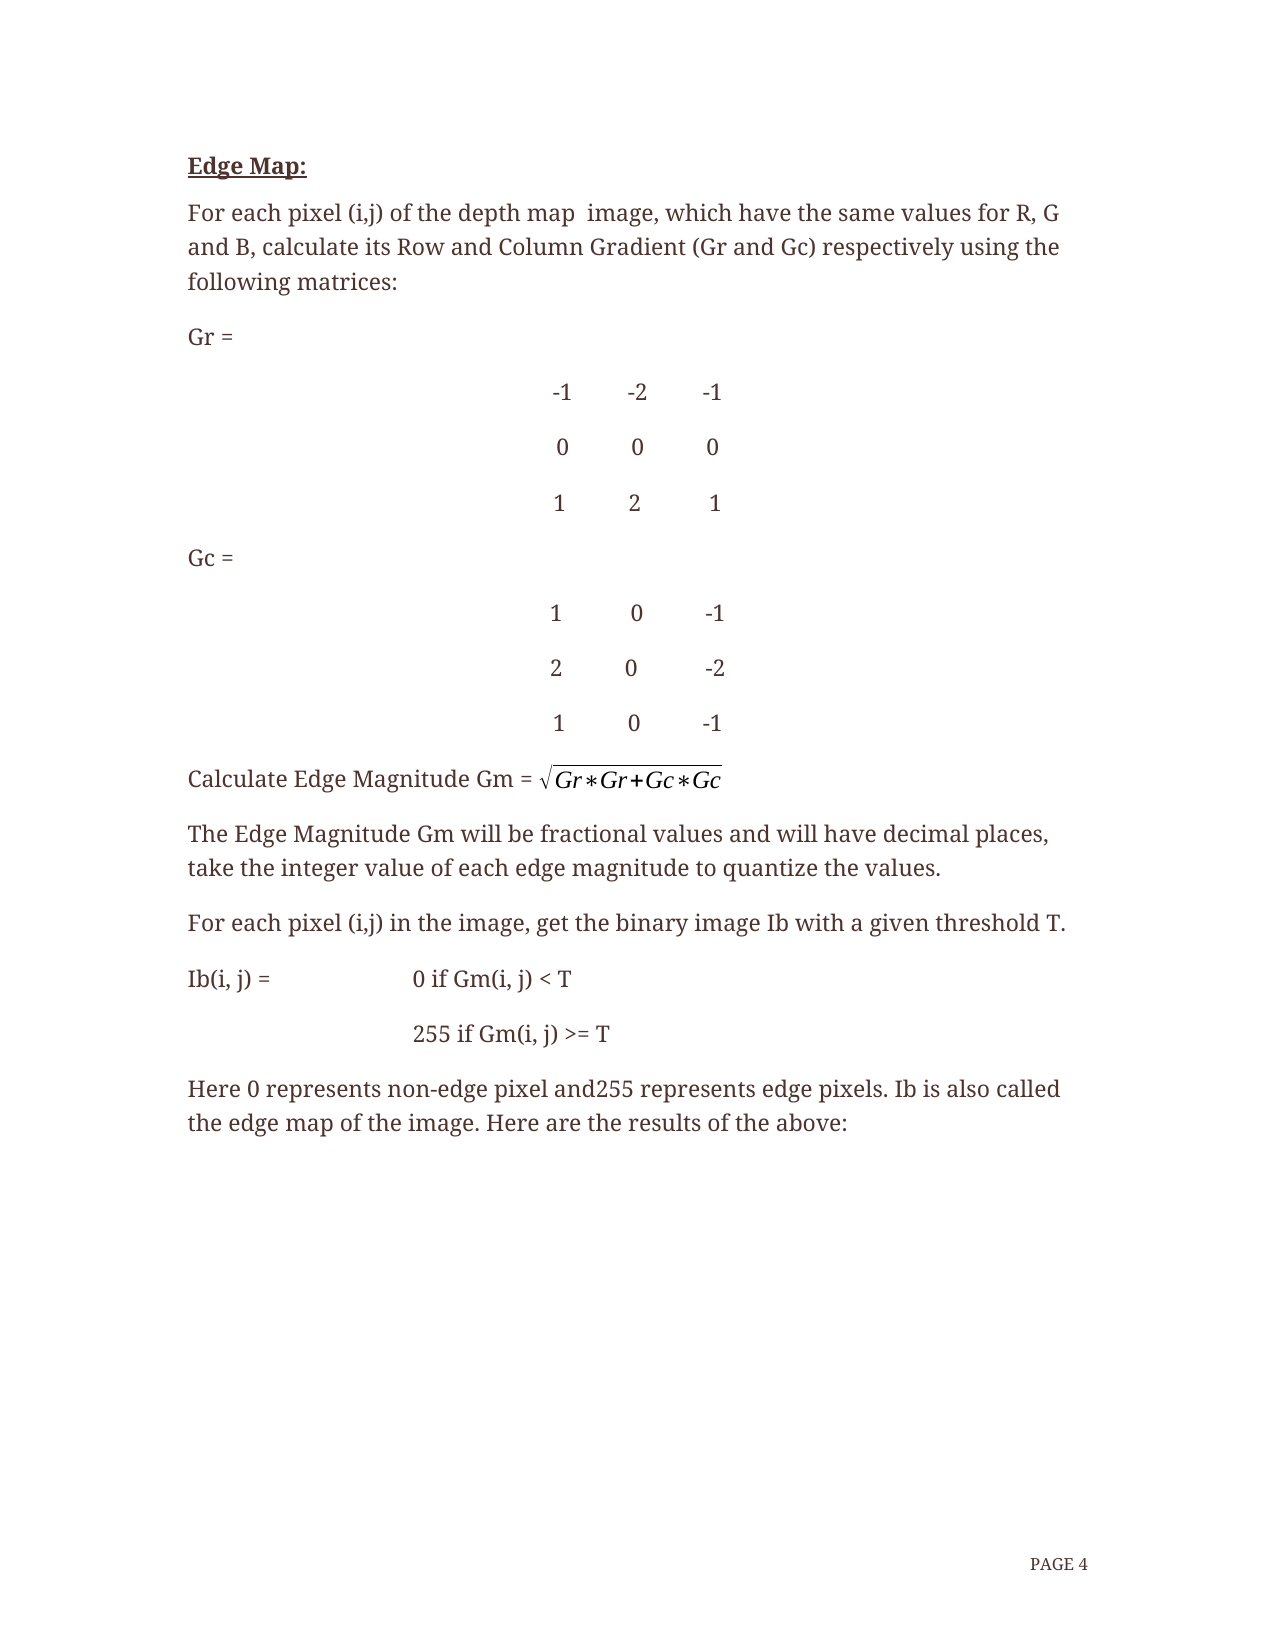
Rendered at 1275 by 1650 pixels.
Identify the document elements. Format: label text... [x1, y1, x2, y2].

text 1 2 1 [187, 486, 1087, 518]
text For each pixel (i,j) of the depth map image, which have the same values for R, G and B, calculate its Row and Column Gradient (Gr and Gc) respectively using the following matrices: [187, 197, 1087, 297]
text The Edge Magnitude Gm will be fractional values and will have decimal places, take the integer value of each edge magnitude to quantize the values. [187, 818, 1087, 883]
text 0 0 0 [187, 431, 1087, 462]
text 255 if Gm(i, j) >= T [337, 1018, 1087, 1049]
subtitle Edge Map: [187, 150, 1087, 181]
text Here 0 represents non-edge pixel and255 represents edge pixels. Ib is also called the edge map of the image. Here are the results of the above: [187, 1073, 1087, 1138]
text Ib(i, j) = 0 if Gm(i, j) < T [187, 962, 1087, 994]
text Calculate Edge Magnitude Gm = [187, 762, 1087, 794]
text Gc = [187, 542, 1087, 573]
text 1 0 -1 [187, 597, 1087, 628]
text 2 0 -2 [187, 652, 1087, 683]
text Gr = [187, 321, 1087, 352]
text 1 0 -1 [187, 707, 1087, 738]
text -1 -2 -1 [187, 376, 1087, 407]
text For each pixel (i,j) in the image, get the binary image Ib with a given threshold T. [187, 907, 1087, 938]
